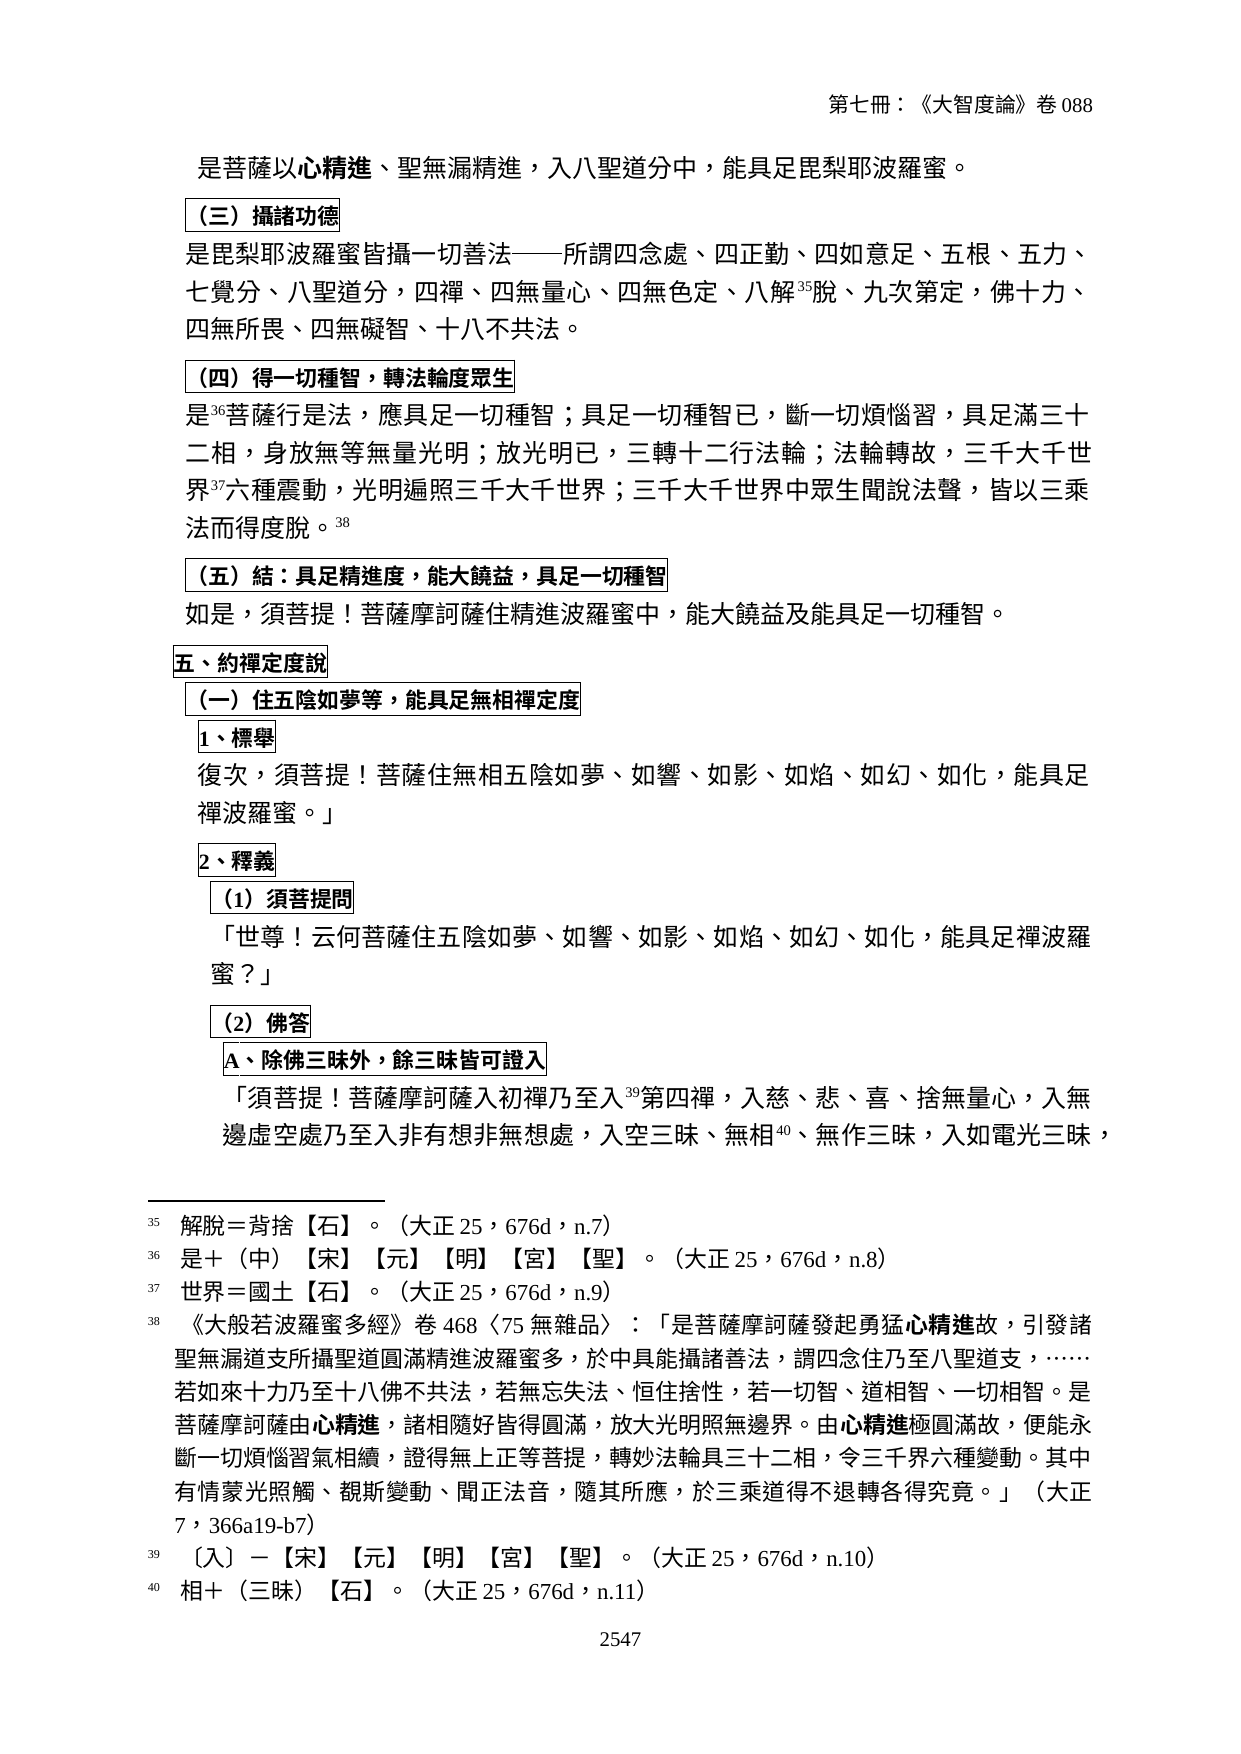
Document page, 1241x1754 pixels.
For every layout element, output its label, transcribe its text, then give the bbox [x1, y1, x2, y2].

text 復次，須菩提！菩薩住無相五陰如夢、如響、如影、如焰、如幻、如化，能具足禪波羅蜜。」 [198, 755, 1092, 830]
text 是菩薩行是法，應具足一切種智；具足一切種智已，斷一切煩惱習，具足滿三十二相，身放無等無量光明；放光明已，三轉十二行法輪；法輪轉故，三千大千世界六種震動，光明遍照三千大千世界；三千大千世界中眾生聞說法聲，皆以三乘法而得度脫。 [185, 395, 1092, 545]
text 「世尊！云何菩薩住五陰如夢、如響、如影、如焰、如幻、如化，能具足禪波羅蜜？」 [210, 916, 1092, 991]
text （2）佛答 [210, 1003, 1092, 1040]
text （三）攝諸功德 [185, 196, 1092, 234]
text 1、標舉 [198, 718, 1092, 755]
text 五、約禪定度說 [173, 643, 1092, 680]
text 2、釋義 [198, 841, 1092, 879]
text 如是，須菩提！菩薩摩訶薩住精進波羅蜜中，能大饒益及能具足一切種智。 [185, 594, 1092, 631]
text （五）結：具足精進度，能大饒益，具足一切種智 [185, 556, 1092, 594]
text A、除佛三昧外，餘三昧皆可證入 [223, 1040, 1092, 1078]
text （一）住五陰如夢等，能具足無相禪定度 [185, 680, 1092, 718]
text （四）得一切種智，轉法輪度眾生 [185, 358, 1092, 395]
text 是毘梨耶波羅蜜皆攝一切善法──所謂四念處、四正勤、四如意足、五根、五力、七覺分、八聖道分，四禪、四無量心、四無色定、八解脫、九次第定，佛十力、四無所畏、四無礙智、十八不共法。 [185, 234, 1092, 346]
text （1）須菩提問 [210, 879, 1092, 916]
text 是菩薩以心精進、聖無漏精進，入八聖道分中，能具足毘梨耶波羅蜜。 [198, 148, 1092, 185]
text 「須菩提！菩薩摩訶薩入初禪乃至入第四禪，入慈、悲、喜、捨無量心，入無邊虛空處乃至入非有想非無想處，入空三昧、無相、無作三昧，入如電光三昧，入如金剛三昧，入聖正三昧；除諸佛三昧，諸餘三昧──若共聲聞、辟支佛三昧，皆證皆入。 [223, 1078, 1092, 1153]
